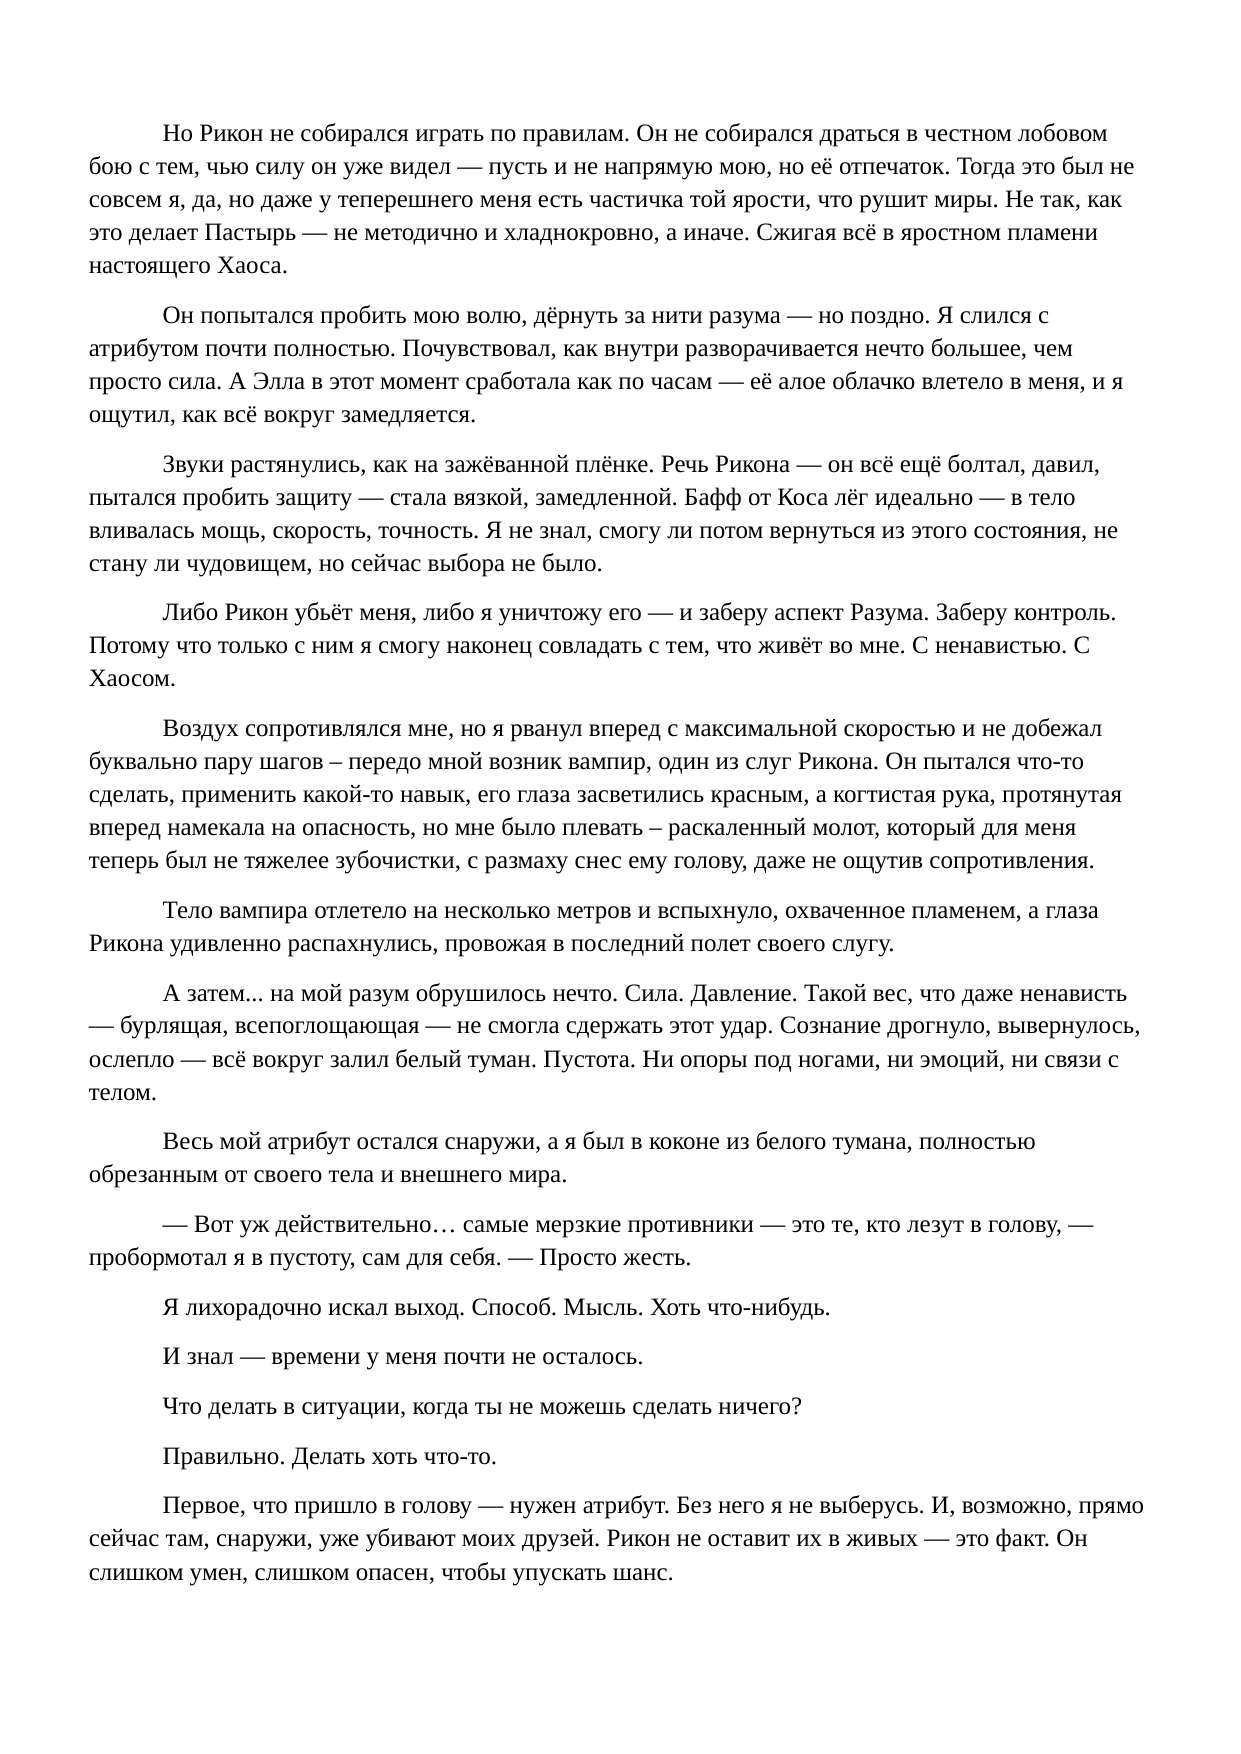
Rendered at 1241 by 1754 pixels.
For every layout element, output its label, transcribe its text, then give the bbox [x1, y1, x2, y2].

text Правильно. Делать хоть что-то. [88, 1441, 1152, 1469]
text И знал — времени у меня почти не осталось. [88, 1341, 1152, 1370]
text — Вот уж действительно… самые мерзкие противники — это те, кто лезут в голову, — пробормотал я в пустоту, сам для себя. — Просто жесть. [88, 1209, 1152, 1271]
text Воздух сопротивлялся мне, но я рванул вперед с максимальной скоростью и не добежал буквально пару шагов – передо мной возник вампир, один из слуг Рикона. Он пытался что-то сделать, применить какой-то навык, его глаза засветились красным, а когтистая рука, протянутая вперед намекала на опасность, но мне было плевать – раскаленный молот, который для меня теперь был не тяжелее зубочистки, с размаху снес ему голову, даже не ощутив сопротивления. [88, 713, 1152, 874]
text Либо Рикон убьёт меня, либо я уничтожу его — и заберу аспект Разума. Заберу контроль. Потому что только с ним я смогу наконец совладать с тем, что живёт во мне. С ненавистью. С Хаосом. [88, 597, 1152, 692]
text Он попытался пробить мою волю, дёрнуть за нити разума — но поздно. Я слился с атрибутом почти полностью. Почувствовал, как внутри разворачивается нечто большее, чем просто сила. А Элла в этот момент сработала как по часам — её алое облачко влетело в меня, и я ощутил, как всё вокруг замедляется. [88, 300, 1152, 428]
text Тело вампира отлетело на несколько метров и вспыхнуло, охваченное пламенем, а глаза Рикона удивленно распахнулись, провожая в последний полет своего слугу. [88, 895, 1152, 957]
text Звуки растянулись, как на зажёванной плёнке. Речь Рикона — он всё ещё болтал, давил, пытался пробить защиту — стала вязкой, замедленной. Бафф от Коса лёг идеально — в тело вливалась мощь, скорость, точность. Я не знал, смогу ли потом вернуться из этого состояния, не стану ли чудовищем, но сейчас выбора не было. [88, 449, 1152, 576]
text А затем... на мой разум обрушилось нечто. Сила. Давление. Такой вес, что даже ненависть — бурлящая, всепоглощающая — не смогла сдержать этот удар. Сознание дрогнуло, вывернулось, ослепло — всё вокруг залил белый туман. Пустота. Ни опоры под ногами, ни эмоций, ни связи с телом. [88, 978, 1152, 1105]
text Весь мой атрибут остался снаружи, а я был в коконе из белого тумана, полностью обрезанным от своего тела и внешнего мира. [88, 1126, 1152, 1188]
text Я лихорадочно искал выход. Способ. Мысль. Хоть что-нибудь. [88, 1292, 1152, 1321]
text Что делать в ситуации, когда ты не можешь сделать ничего? [88, 1391, 1152, 1420]
text Но Рикон не собирался играть по правилам. Он не собирался драться в честном лобовом бою с тем, чью силу он уже видел — пусть и не напрямую мою, но её отпечаток. Тогда это был не совсем я, да, но даже у теперешнего меня есть частичка той ярости, что рушит миры. Не так, как это делает Пастырь — не методично и хладнокровно, а иначе. Сжигая всё в яростном пламени настоящего Хаоса. [88, 118, 1152, 279]
text Первое, что пришло в голову — нужен атрибут. Без него я не выберусь. И, возможно, прямо сейчас там, снаружи, уже убивают моих друзей. Рикон не оставит их в живых — это факт. Он слишком умен, слишком опасен, чтобы упускать шанс. [88, 1491, 1152, 1585]
